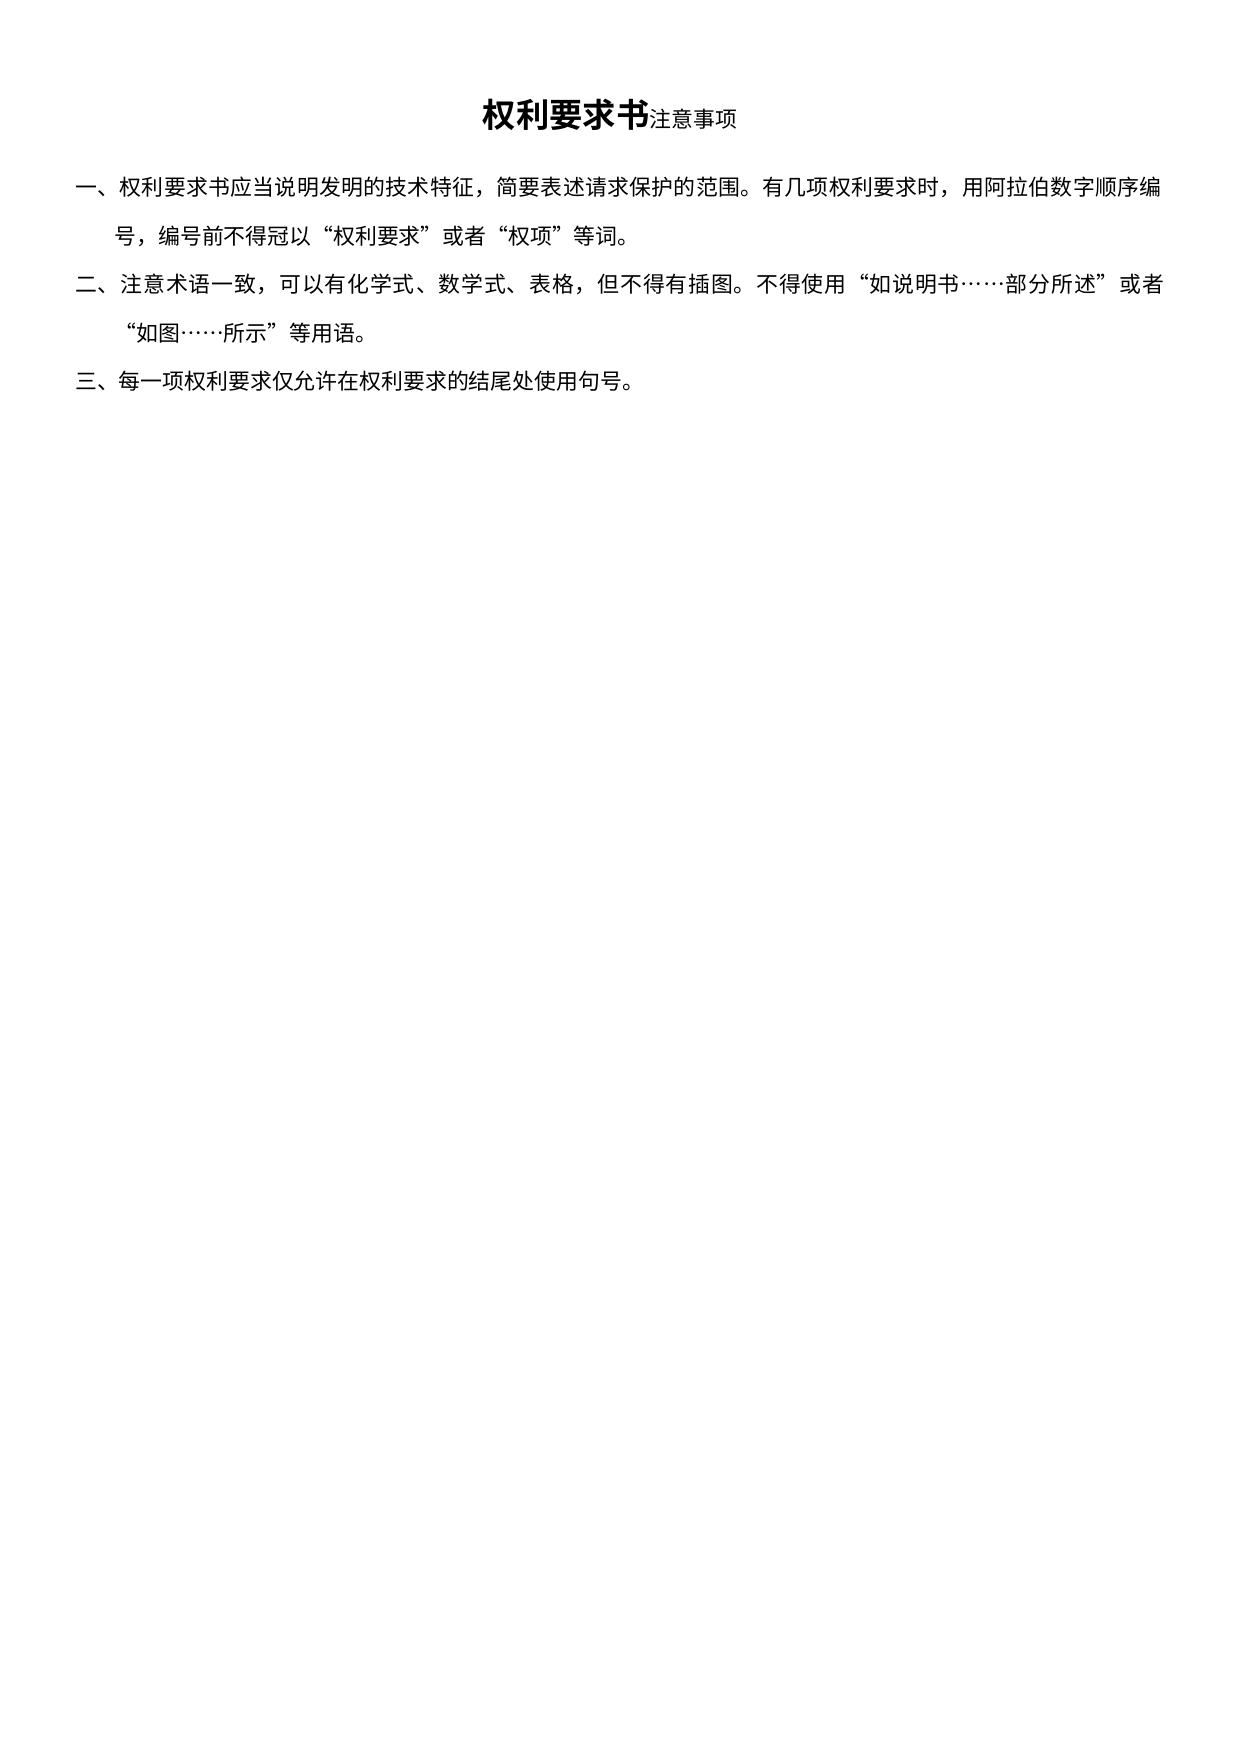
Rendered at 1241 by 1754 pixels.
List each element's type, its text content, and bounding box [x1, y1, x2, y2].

text 三、每一项权利要求仅允许在权利要求的结尾处使用句号。 [75, 364, 1165, 396]
text 二、注意术语一致，可以有化学式、数学式、表格，但不得有插图。不得使用“如说明书……部分所述”或者“如图……所示”等用语。 [75, 267, 1165, 348]
text 权利要求书注意事项 [54, 81, 1165, 146]
text 一、权利要求书应当说明发明的技术特征，简要表述请求保护的范围。有几项权利要求时，用阿拉伯数字顺序编号，编号前不得冠以“权利要求”或者“权项”等词。 [75, 170, 1165, 251]
